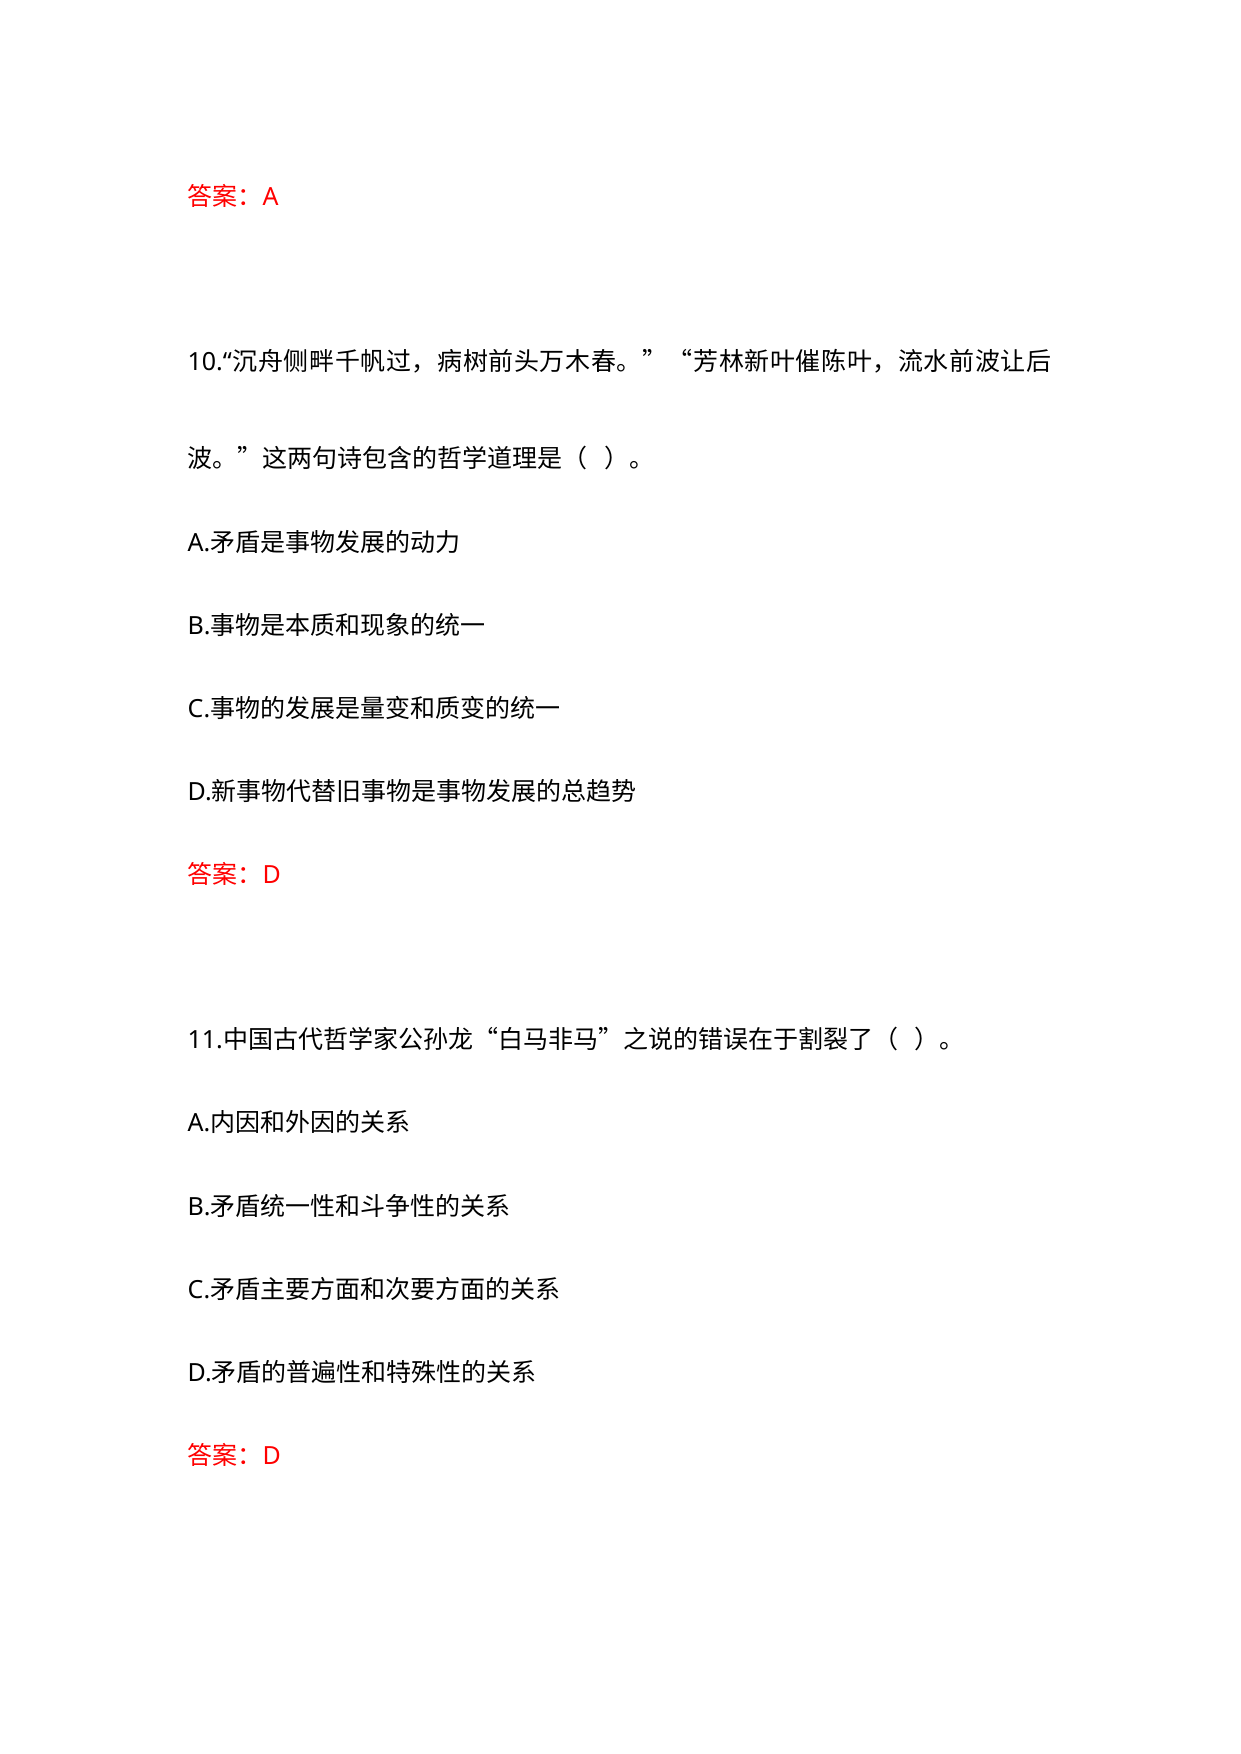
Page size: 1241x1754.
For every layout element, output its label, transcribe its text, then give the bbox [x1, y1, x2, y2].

text A.内因和外因的关系 [187, 1088, 1053, 1153]
text 答案：A [187, 162, 1053, 227]
text 10.“沉舟侧畔千帆过，病树前头万木春。”“芳林新叶催陈叶，流水前波让后波。”这两句诗包含的哲学道理是（ ）。 [187, 327, 1053, 489]
text C.矛盾主要方面和次要方面的关系 [187, 1255, 1053, 1320]
text A.矛盾是事物发展的动力 [187, 508, 1053, 573]
text D.新事物代替旧事物是事物发展的总趋势 [187, 757, 1053, 822]
text 11.中国古代哲学家公孙龙“白马非马”之说的错误在于割裂了（ ）。 [187, 1005, 1053, 1070]
text B.矛盾统一性和斗争性的关系 [187, 1172, 1053, 1237]
text D.矛盾的普遍性和特殊性的关系 [187, 1338, 1053, 1403]
text B.事物是本质和现象的统一 [187, 591, 1053, 656]
text 答案：D [187, 1421, 1053, 1486]
text C.事物的发展是量变和质变的统一 [187, 674, 1053, 739]
text 答案：D [187, 840, 1053, 905]
